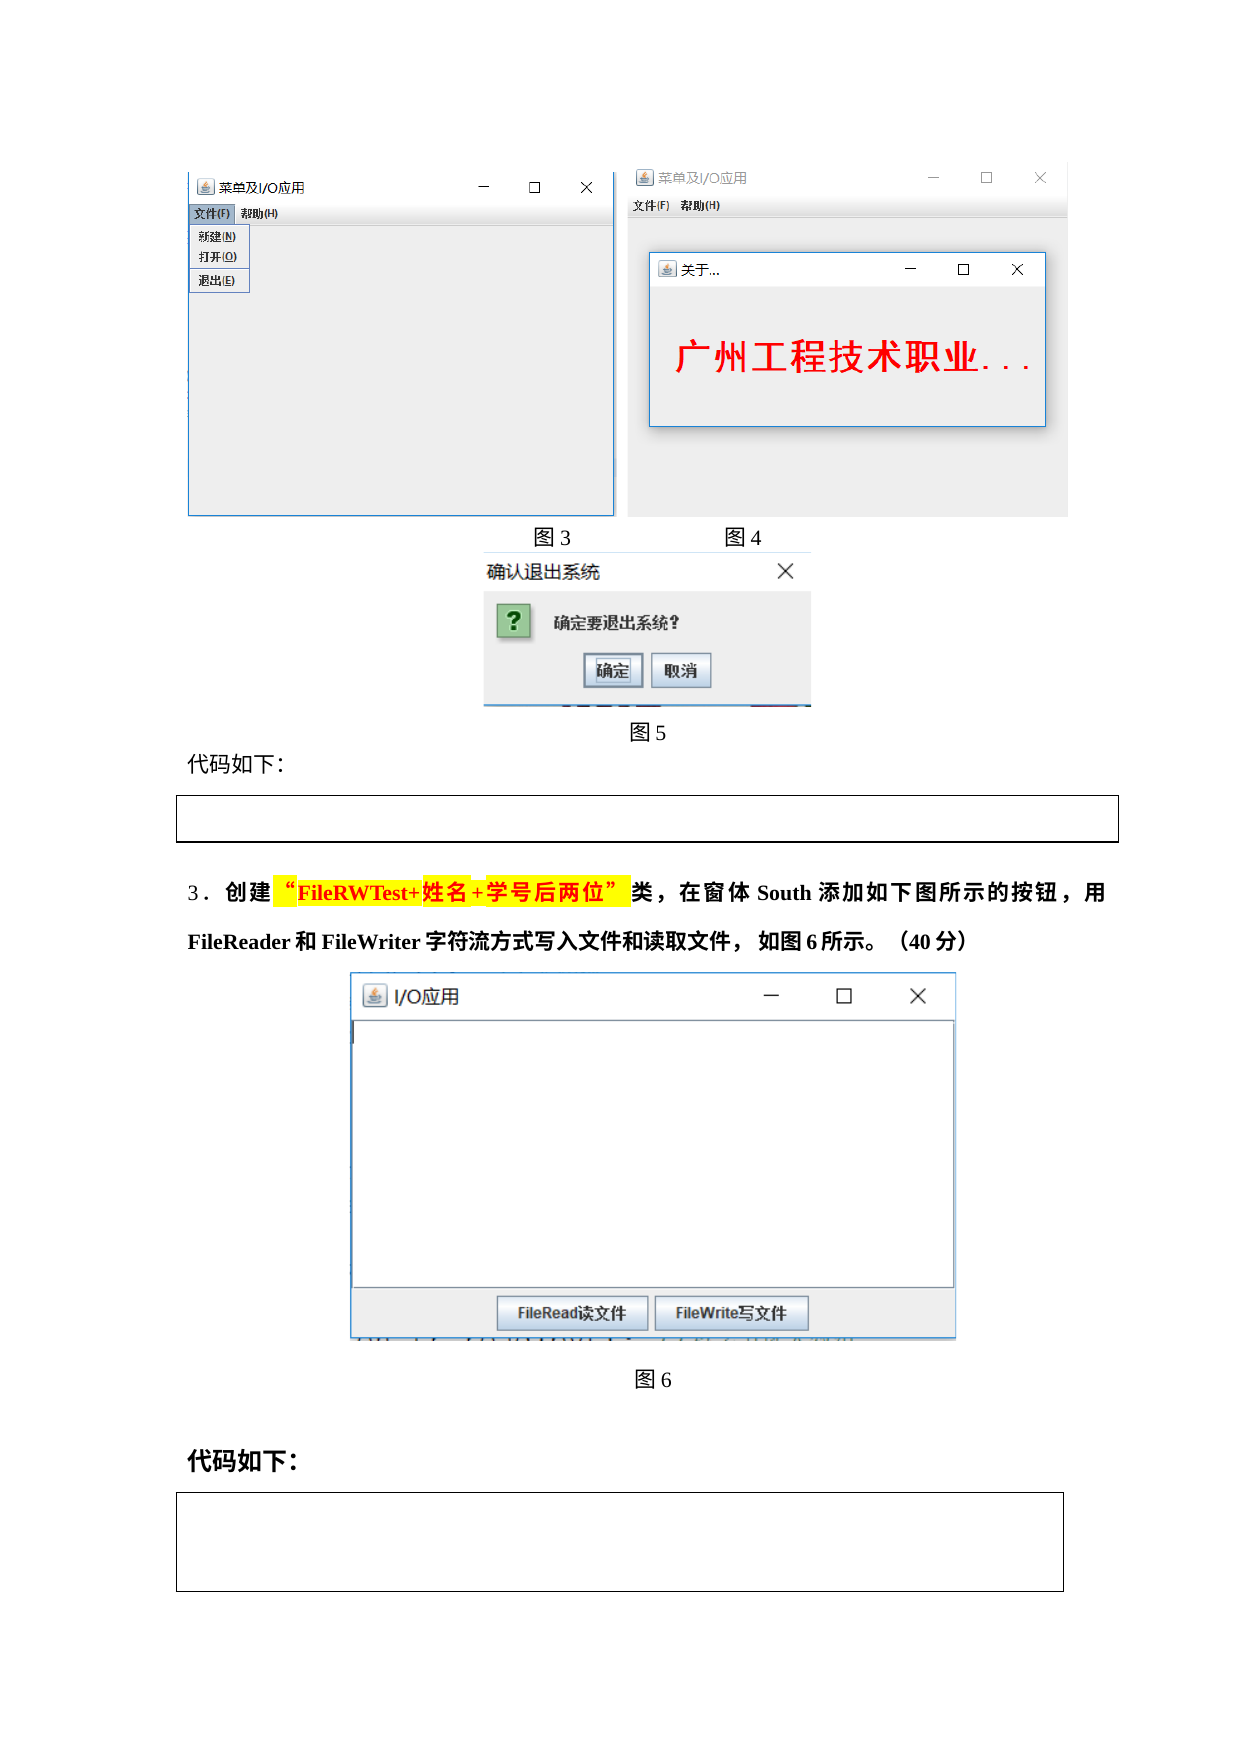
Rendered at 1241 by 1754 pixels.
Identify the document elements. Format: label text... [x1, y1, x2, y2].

text 图3 图4 [187, 519, 1107, 552]
picture [483, 552, 812, 707]
picture [627, 162, 1068, 517]
table_header [177, 1493, 1063, 1591]
text 图5 [187, 714, 1107, 747]
table_header [177, 796, 1118, 841]
text 代码如下： [187, 747, 1107, 779]
picture [187, 172, 617, 517]
text 3．创建“FileRWTest+姓名+学号后两位”类，在窗体South添加如下图所示的按钮，用FileReader和FileWriter字符流方式写入文件和读取文件， 如图6所示。（40分） [187, 875, 1107, 956]
picture [349, 972, 957, 1341]
text 图6 [198, 1362, 1107, 1394]
text 代码如下： [187, 1427, 1107, 1492]
